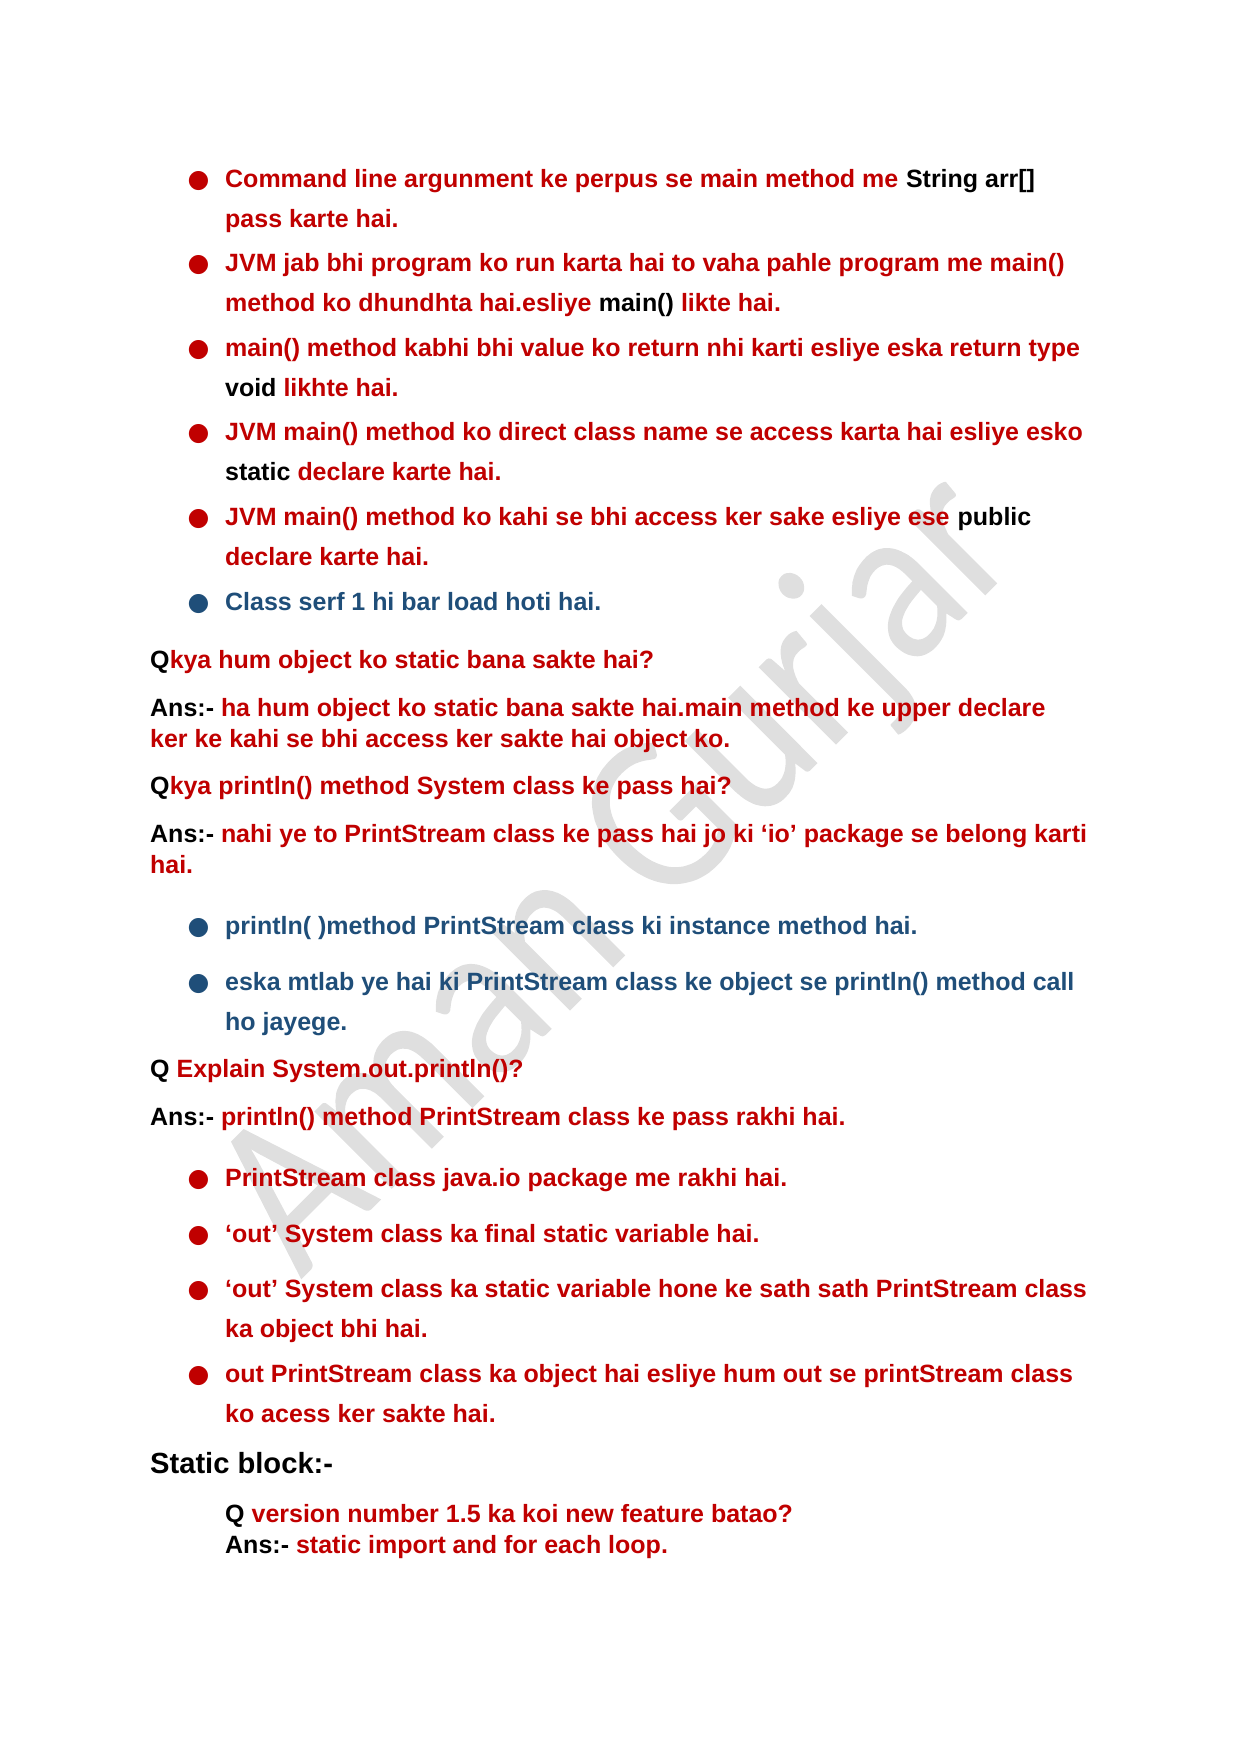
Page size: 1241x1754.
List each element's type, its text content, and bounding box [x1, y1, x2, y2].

text Qkya hum object ko static bana sakte hai? [150, 645, 1090, 674]
list main() method kabhi bhi value ko return nhi karti esliye eska return type void likhte hai. [187, 319, 1090, 401]
list Class serf 1 hi bar load hoti hai. [187, 573, 1090, 624]
list PrintStream class java.io package me rakhi hai. [187, 1150, 1090, 1201]
text Ans:- ha hum object ko static bana sakte hai.main method ke upper declare ker ke kahi se bhi access ker sakte hai object ko. [150, 693, 1090, 752]
list JVM main() method ko direct class name se access karta hai esliye esko static declare karte hai. [187, 404, 1090, 486]
text Q version number 1.5 ka koi new feature batao? [225, 1499, 1090, 1528]
text Ans:- println() method PrintStream class ke pass rakhi hai. [150, 1102, 1090, 1131]
text Static block:- [150, 1446, 1090, 1480]
text Ans:- nahi ye to PrintStream class ke pass hai jo ki ‘io’ package se belong karti hai. [150, 819, 1090, 879]
text Qkya println() method System class ke pass hai? [150, 771, 1090, 800]
list ‘out’ System class ka static variable hone ke sath sath PrintStream class ka object bhi hai. [187, 1260, 1090, 1343]
list out PrintStream class ka object hai esliye hum out se printStream class ko acess ker sakte hai. [187, 1345, 1090, 1427]
list JVM main() method ko kahi se bhi access ker sake esliye ese public declare karte hai. [187, 488, 1090, 571]
list Command line argunment ke perpus se main method me String arr[] pass karte hai. [187, 150, 1090, 232]
text Q Explain System.out.println()? [150, 1054, 1090, 1083]
text Ans:- static import and for each loop. [225, 1530, 1090, 1559]
list JVM jab bhi program ko run karta hai to vaha pahle program me main() method ko dhundhta hai.esliye main() likte hai. [187, 234, 1090, 317]
list ‘out’ System class ka final static variable hai. [187, 1205, 1090, 1256]
list println( )method PrintStream class ki instance method hai. [187, 898, 1090, 949]
list eska mtlab ye hai ki PrintStream class ke object se println() method call ho jayege. [187, 953, 1090, 1035]
